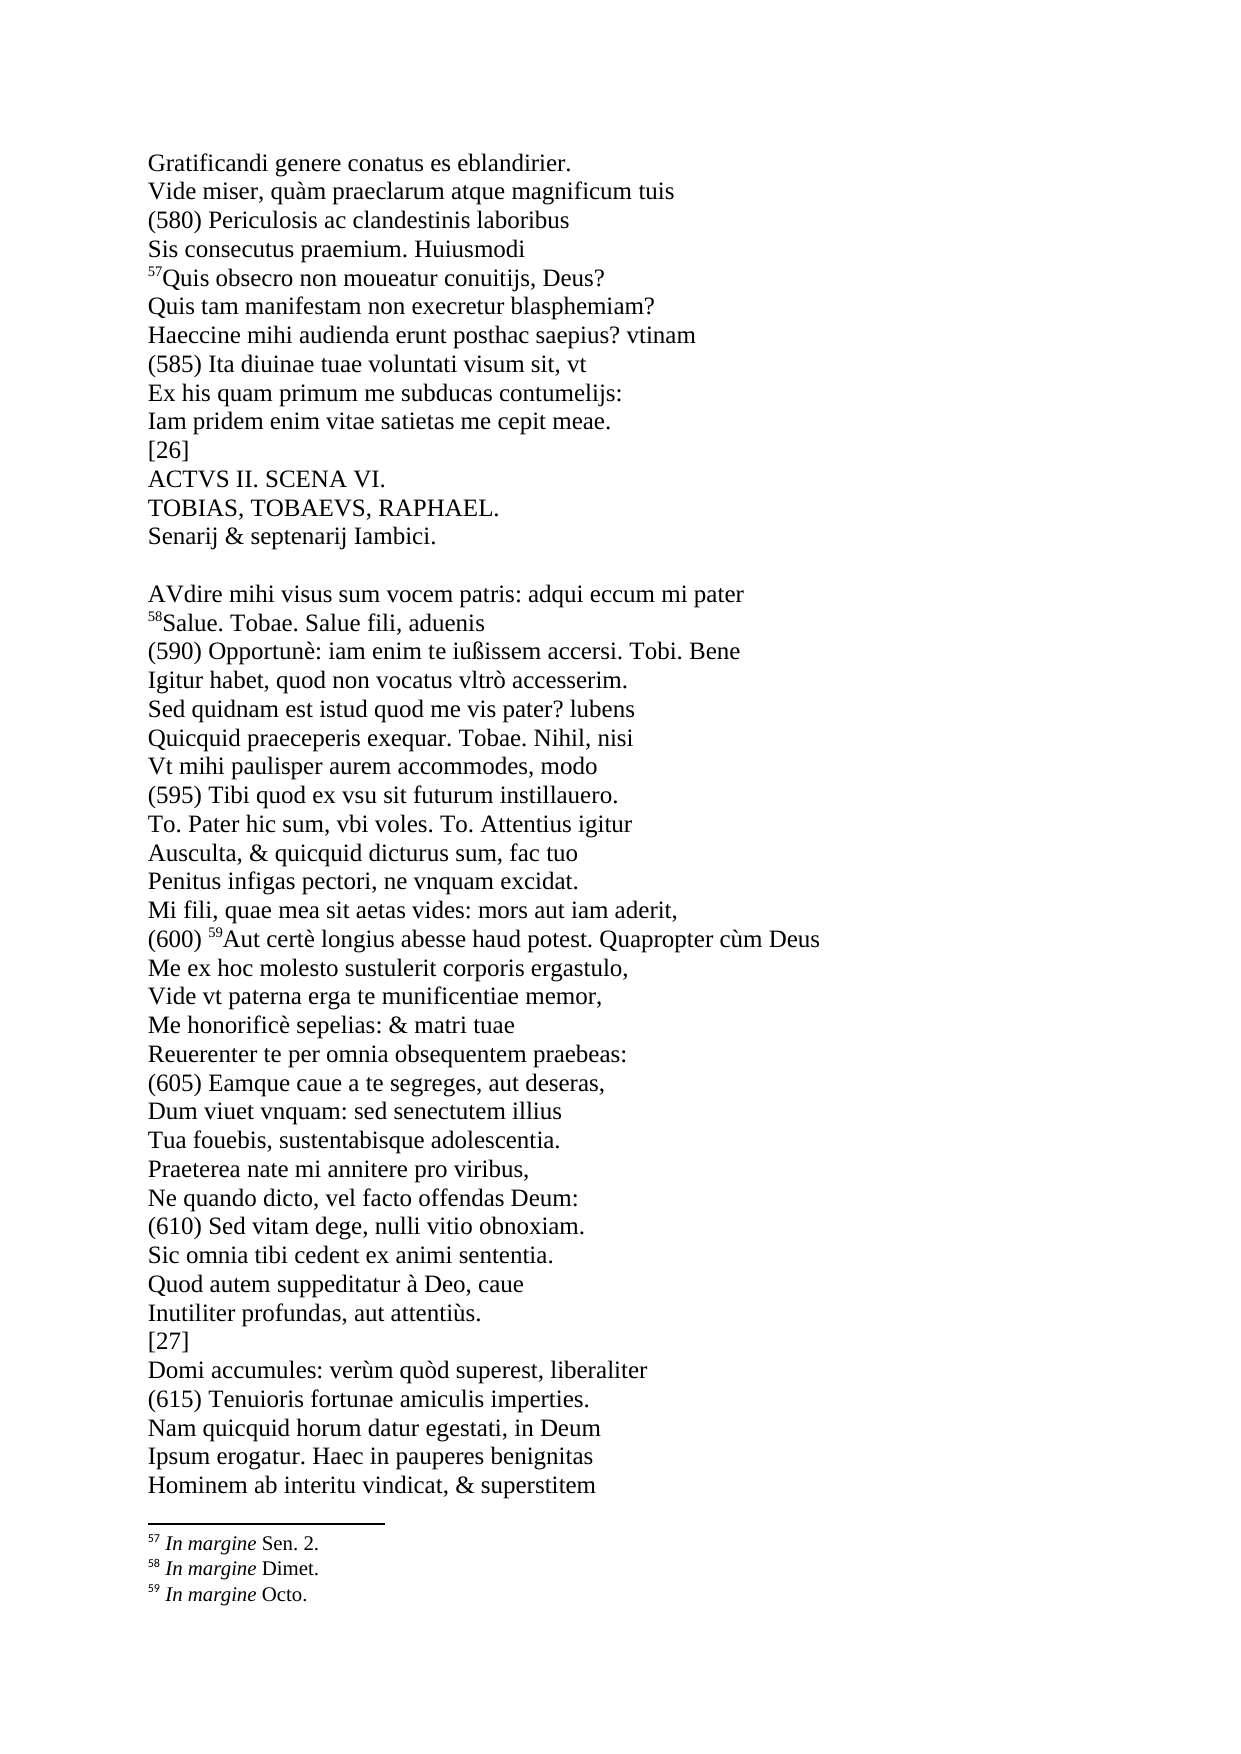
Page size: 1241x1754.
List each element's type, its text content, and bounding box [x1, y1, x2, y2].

text Nam quicquid horum datur egestati, in Deum [148, 1413, 1093, 1441]
text Vide vt paterna erga te munificentiae memor, [148, 981, 1093, 1010]
text Tua fouebis, sustentabisque adolescentia. [148, 1125, 1093, 1154]
text Vt mihi paulisper aurem accommodes, modo [148, 751, 1093, 780]
text (600) Aut certè longius abesse haud potest. Quapropter cùm Deus [148, 924, 1093, 953]
text Inutiliter profundas, aut attentiùs. [148, 1298, 1093, 1326]
text Dum viuet vnquam: sed senectutem illius [148, 1096, 1093, 1125]
text Ex his quam primum me subducas contumelijs: [148, 378, 1093, 406]
text Ne quando dicto, vel facto offendas Deum: [148, 1183, 1093, 1211]
text Quicquid praeceperis exequar. Tobae. Nihil, nisi [148, 723, 1093, 751]
text To. Pater hic sum, vbi voles. To. Attentius igitur [148, 809, 1093, 838]
text Domi accumules: verùm quòd superest, liberaliter [148, 1355, 1093, 1384]
text Quod autem suppeditatur à Deo, caue [148, 1269, 1093, 1298]
text Me honorificè sepelias: & matri tuae [148, 1010, 1093, 1039]
text Quis tam manifestam non execretur blasphemiam? [148, 291, 1093, 320]
text AVdire mihi visus sum vocem patris: adqui eccum mi pater [148, 579, 1093, 608]
text TOBIAS, TOBAEVS, RAPHAEL. [148, 493, 1093, 521]
text Haeccine mihi audienda erunt posthac saepius? vtinam [148, 320, 1093, 349]
text (590) Opportunè: iam enim te iußissem accersi. Tobi. Bene [148, 636, 1093, 665]
text (605) Eamque caue a te segreges, aut deseras, [148, 1068, 1093, 1096]
text Sic omnia tibi cedent ex animi sententia. [148, 1240, 1093, 1269]
text Reuerenter te per omnia obsequentem praebeas: [148, 1039, 1093, 1068]
text [26] [148, 435, 1093, 464]
text Ipsum erogatur. Haec in pauperes benignitas [148, 1441, 1093, 1470]
text Vide miser, quàm praeclarum atque magnificum tuis [148, 176, 1093, 205]
text Praeterea nate mi annitere pro viribus, [148, 1154, 1093, 1183]
text (580) Periculosis ac clandestinis laboribus [148, 205, 1093, 234]
text Senarij & septenarij Iambici. [148, 521, 1093, 550]
text [27] [148, 1326, 1093, 1355]
text Penitus infigas pectori, ne vnquam excidat. [148, 866, 1093, 895]
text Sed quidnam est istud quod me vis pater? lubens [148, 694, 1093, 723]
text Me ex hoc molesto sustulerit corporis ergastulo, [148, 953, 1093, 981]
text Sis consecutus praemium. Huiusmodi [148, 234, 1093, 263]
text Ausculta, & quicquid dicturus sum, fac tuo [148, 838, 1093, 866]
text Gratificandi genere conatus es eblandirier. [148, 148, 1093, 176]
text (595) Tibi quod ex vsu sit futurum instillauero. [148, 780, 1093, 809]
text Quis obsecro non moueatur conuitijs, Deus? [148, 263, 1093, 291]
text ACTVS II. SCENA VI. [148, 464, 1093, 493]
text Igitur habet, quod non vocatus vltrò accesserim. [148, 665, 1093, 694]
text Salue. Tobae. Salue fili, aduenis [148, 608, 1093, 636]
text Hominem ab interitu vindicat, & superstitem [148, 1470, 1093, 1499]
text (585) Ita diuinae tuae voluntati visum sit, vt [148, 349, 1093, 378]
text (610) Sed vitam dege, nulli vitio obnoxiam. [148, 1211, 1093, 1240]
text Iam pridem enim vitae satietas me cepit meae. [148, 406, 1093, 435]
text (615) Tenuioris fortunae amiculis imperties. [148, 1384, 1093, 1413]
text Mi fili, quae mea sit aetas vides: mors aut iam aderit, [148, 895, 1093, 924]
